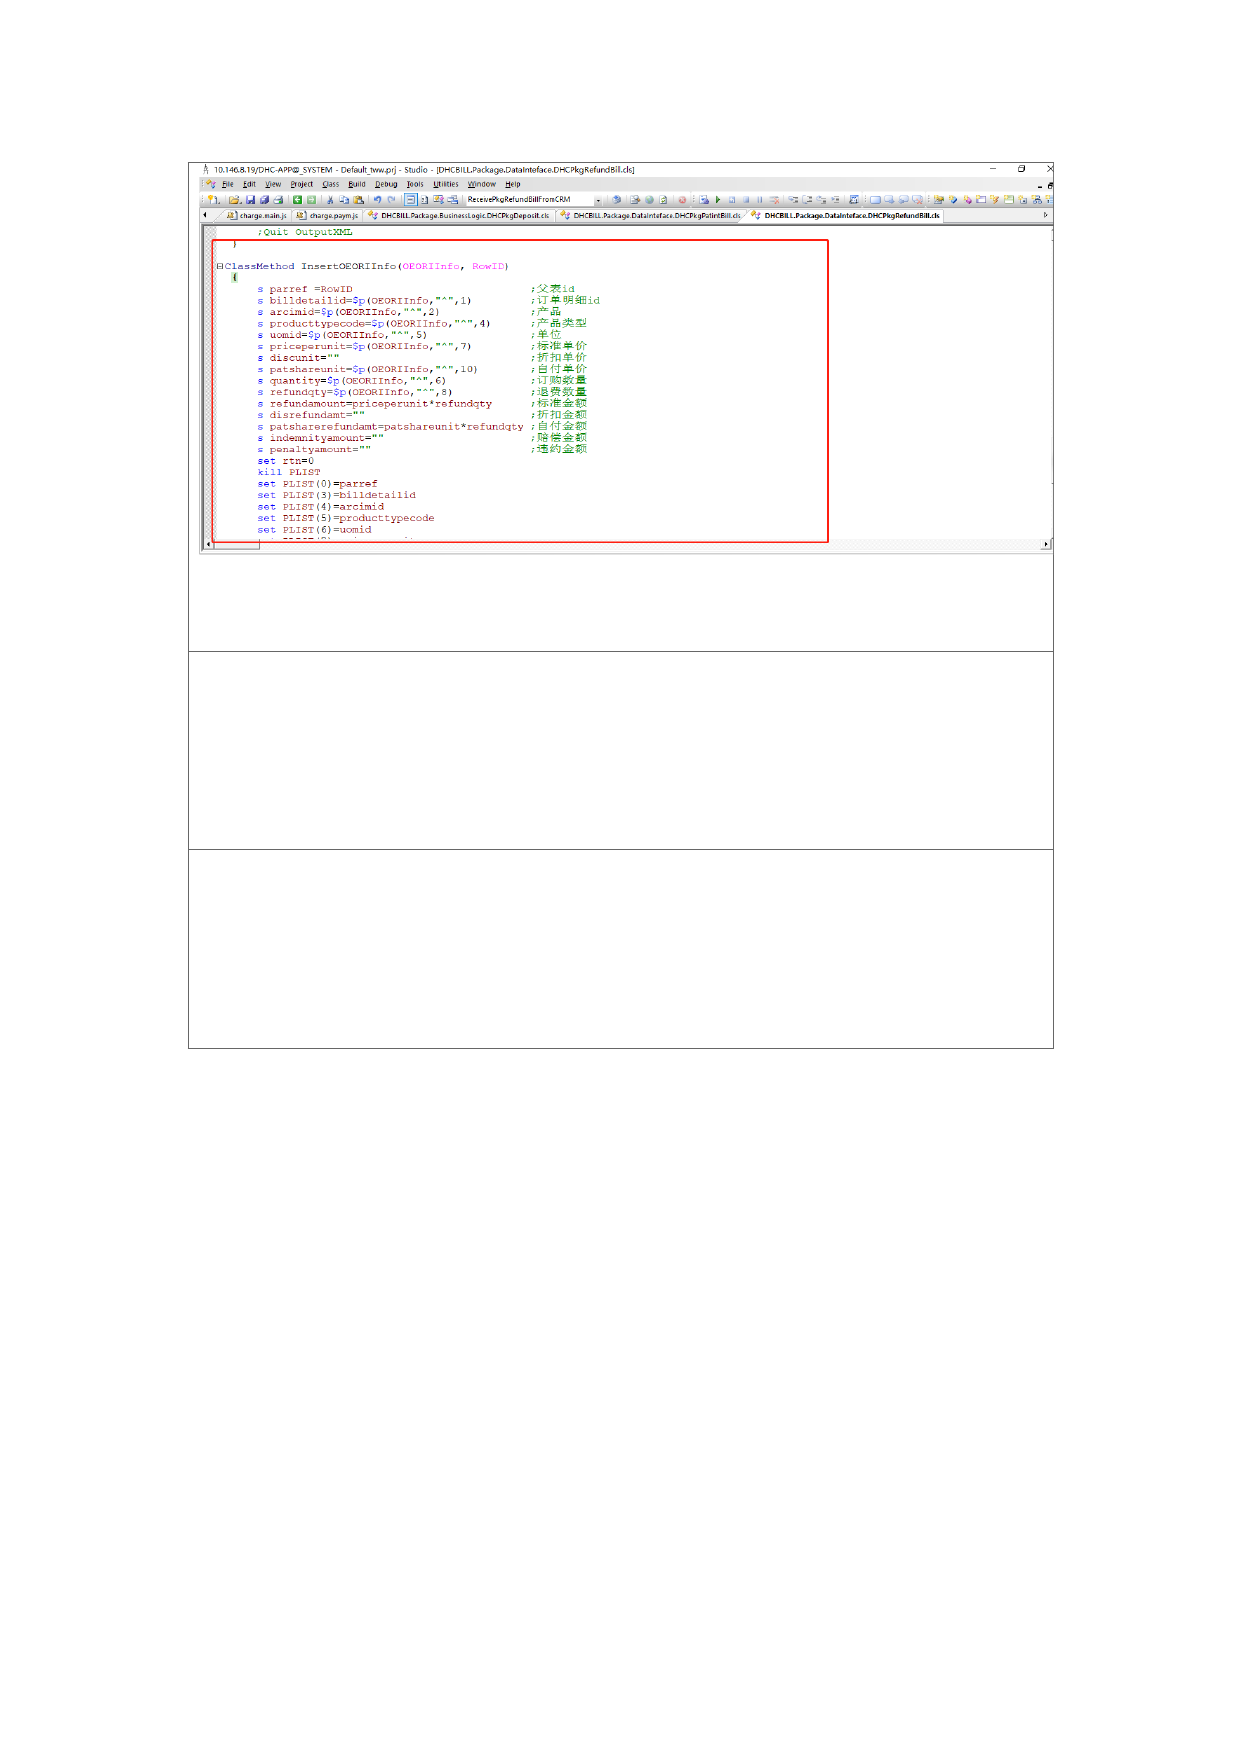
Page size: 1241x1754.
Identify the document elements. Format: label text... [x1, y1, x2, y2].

table_cell 2、文件名：DHCBILL.Package.DataInteface.DHCPkgRefundBill.cls中的InsertOEORIInfo方法中 [189, 163, 1053, 651]
table_cell [189, 850, 1053, 1048]
picture [199, 163, 1054, 555]
table_cell [189, 652, 1053, 849]
